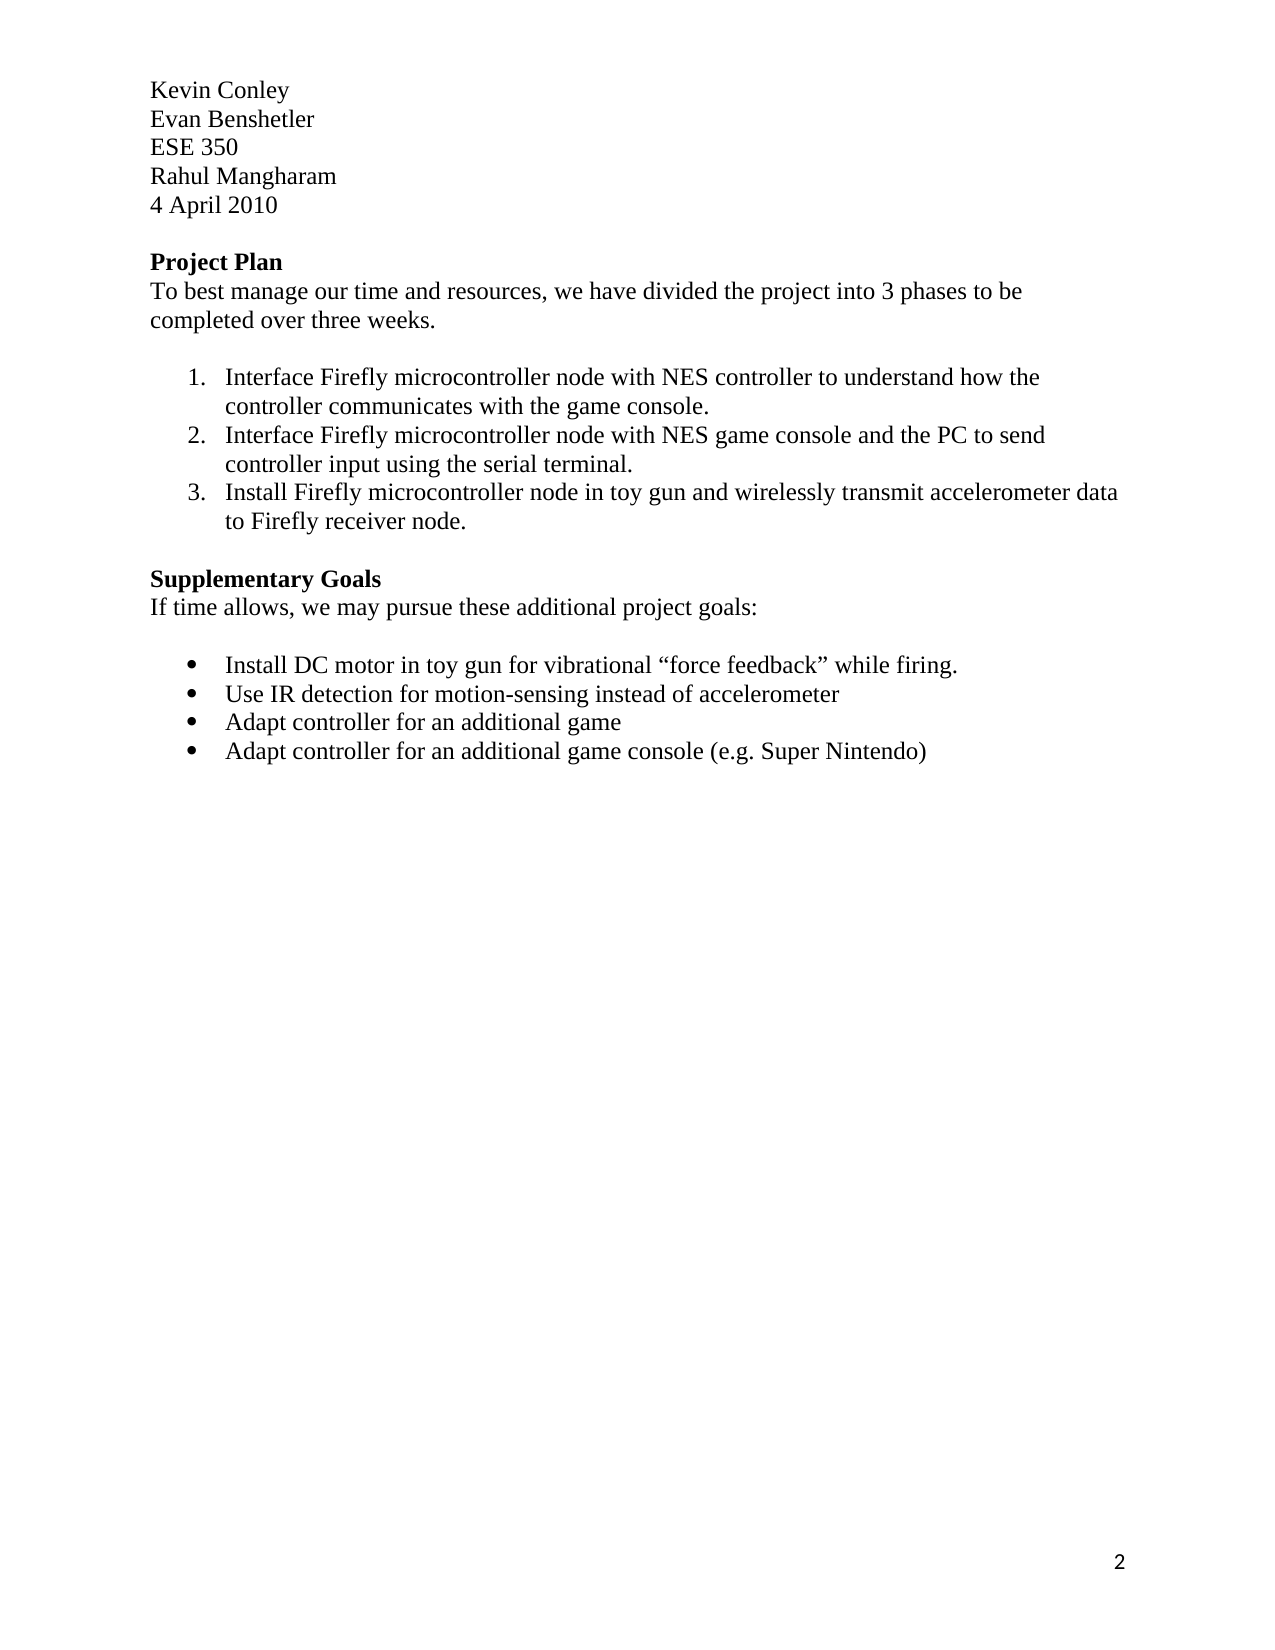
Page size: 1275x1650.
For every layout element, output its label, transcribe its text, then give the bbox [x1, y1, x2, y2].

list Interface Firefly microcontroller node with NES game console and the PC to send controller input using the serial terminal. [187, 420, 1125, 477]
list Interface Firefly microcontroller node with NES controller to understand how the controller communicates with the game console. [187, 362, 1125, 420]
text If time allows, we may pursue these additional project goals: [150, 592, 1125, 621]
text Supplementary Goals [150, 564, 1125, 592]
text To best manage our time and resources, we have divided the project into 3 phases to be completed over three weeks. [150, 276, 1125, 334]
list Use IR detection for motion-sensing instead of accelerometer [187, 679, 1125, 707]
list Install DC motor in toy gun for vibrational “force feedback” while firing. [187, 650, 1125, 679]
list Adapt controller for an additional game [187, 707, 1125, 736]
list Install Firefly microcontroller node in toy gun and wirelessly transmit accelerometer data to Firefly receiver node. [187, 477, 1125, 535]
text Project Plan [150, 247, 1125, 276]
list Adapt controller for an additional game console (e.g. Super Nintendo) [187, 736, 1125, 765]
